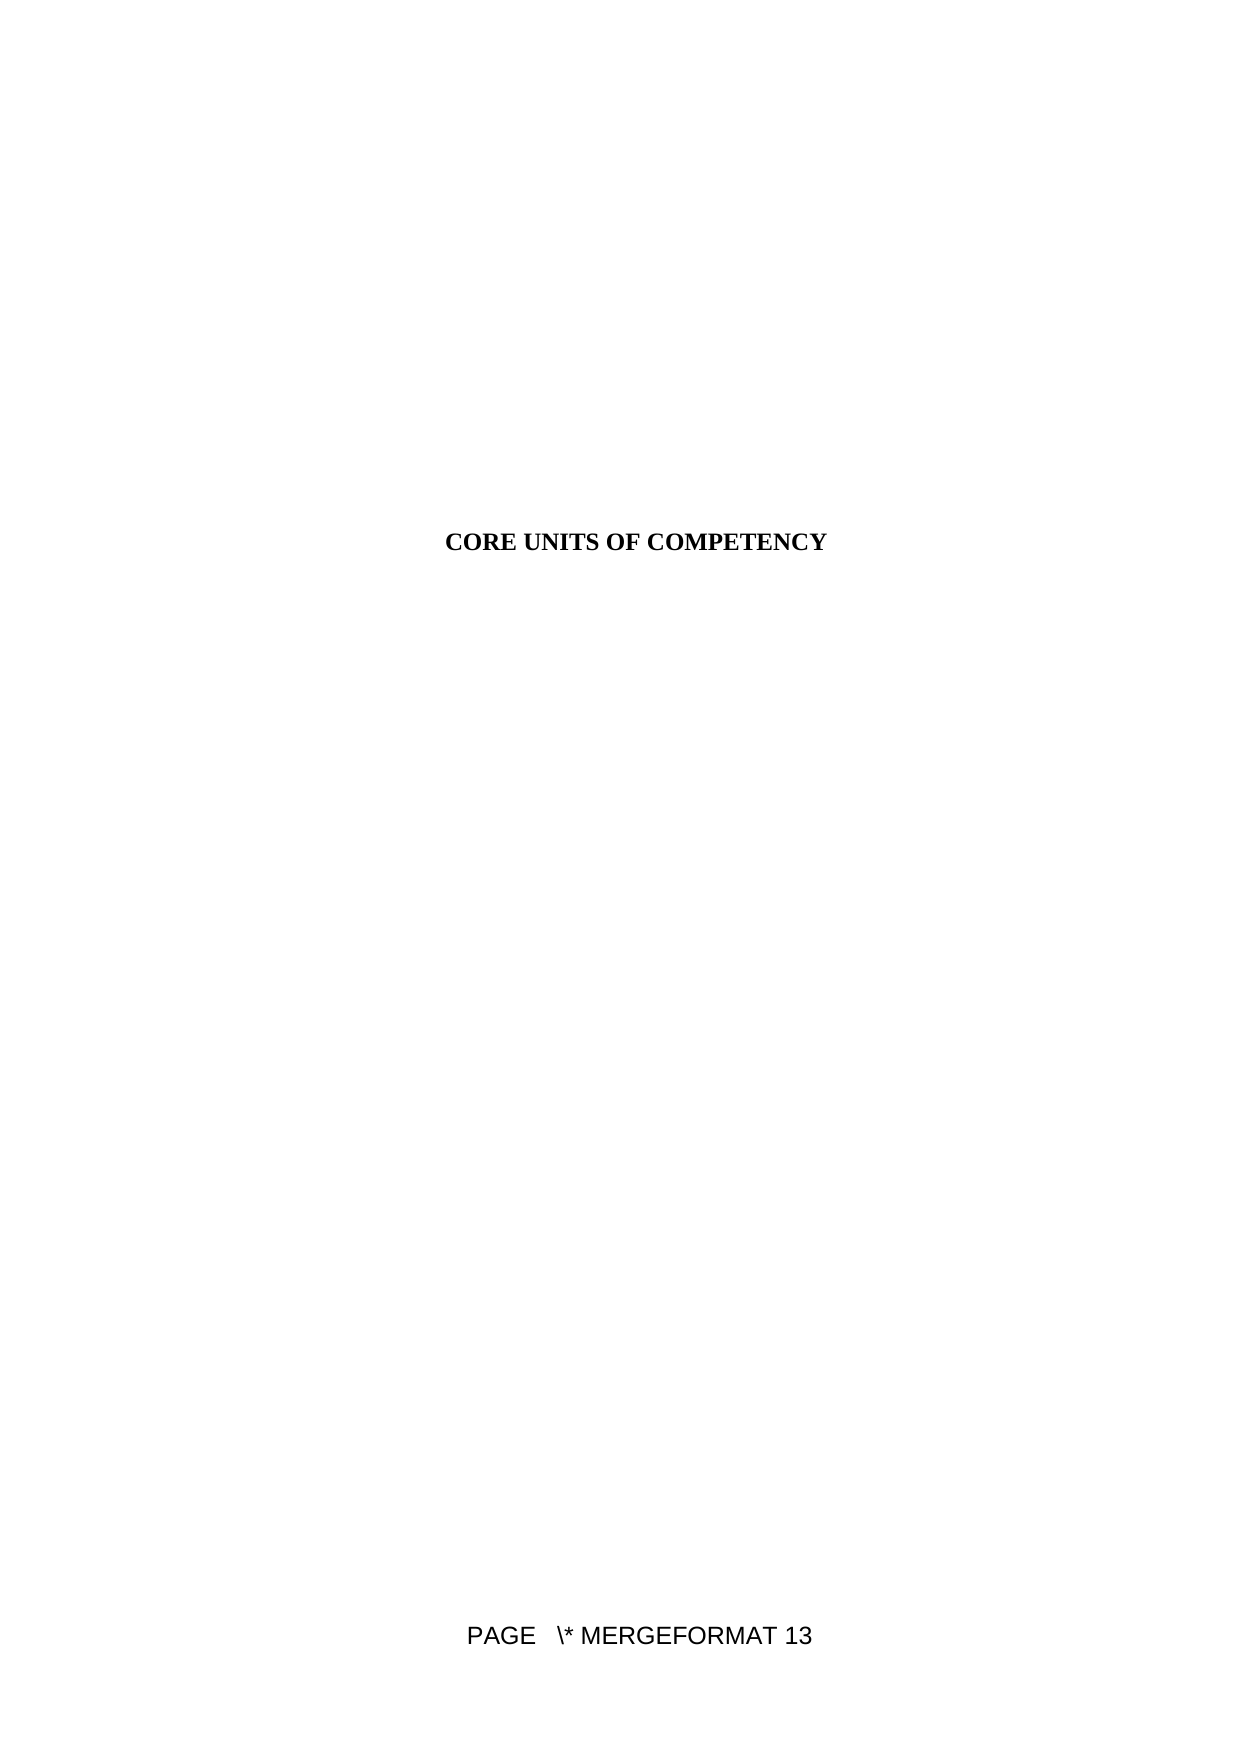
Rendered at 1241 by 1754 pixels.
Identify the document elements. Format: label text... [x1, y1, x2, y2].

text CORE UNITS OF COMPETENCY [150, 527, 1122, 556]
